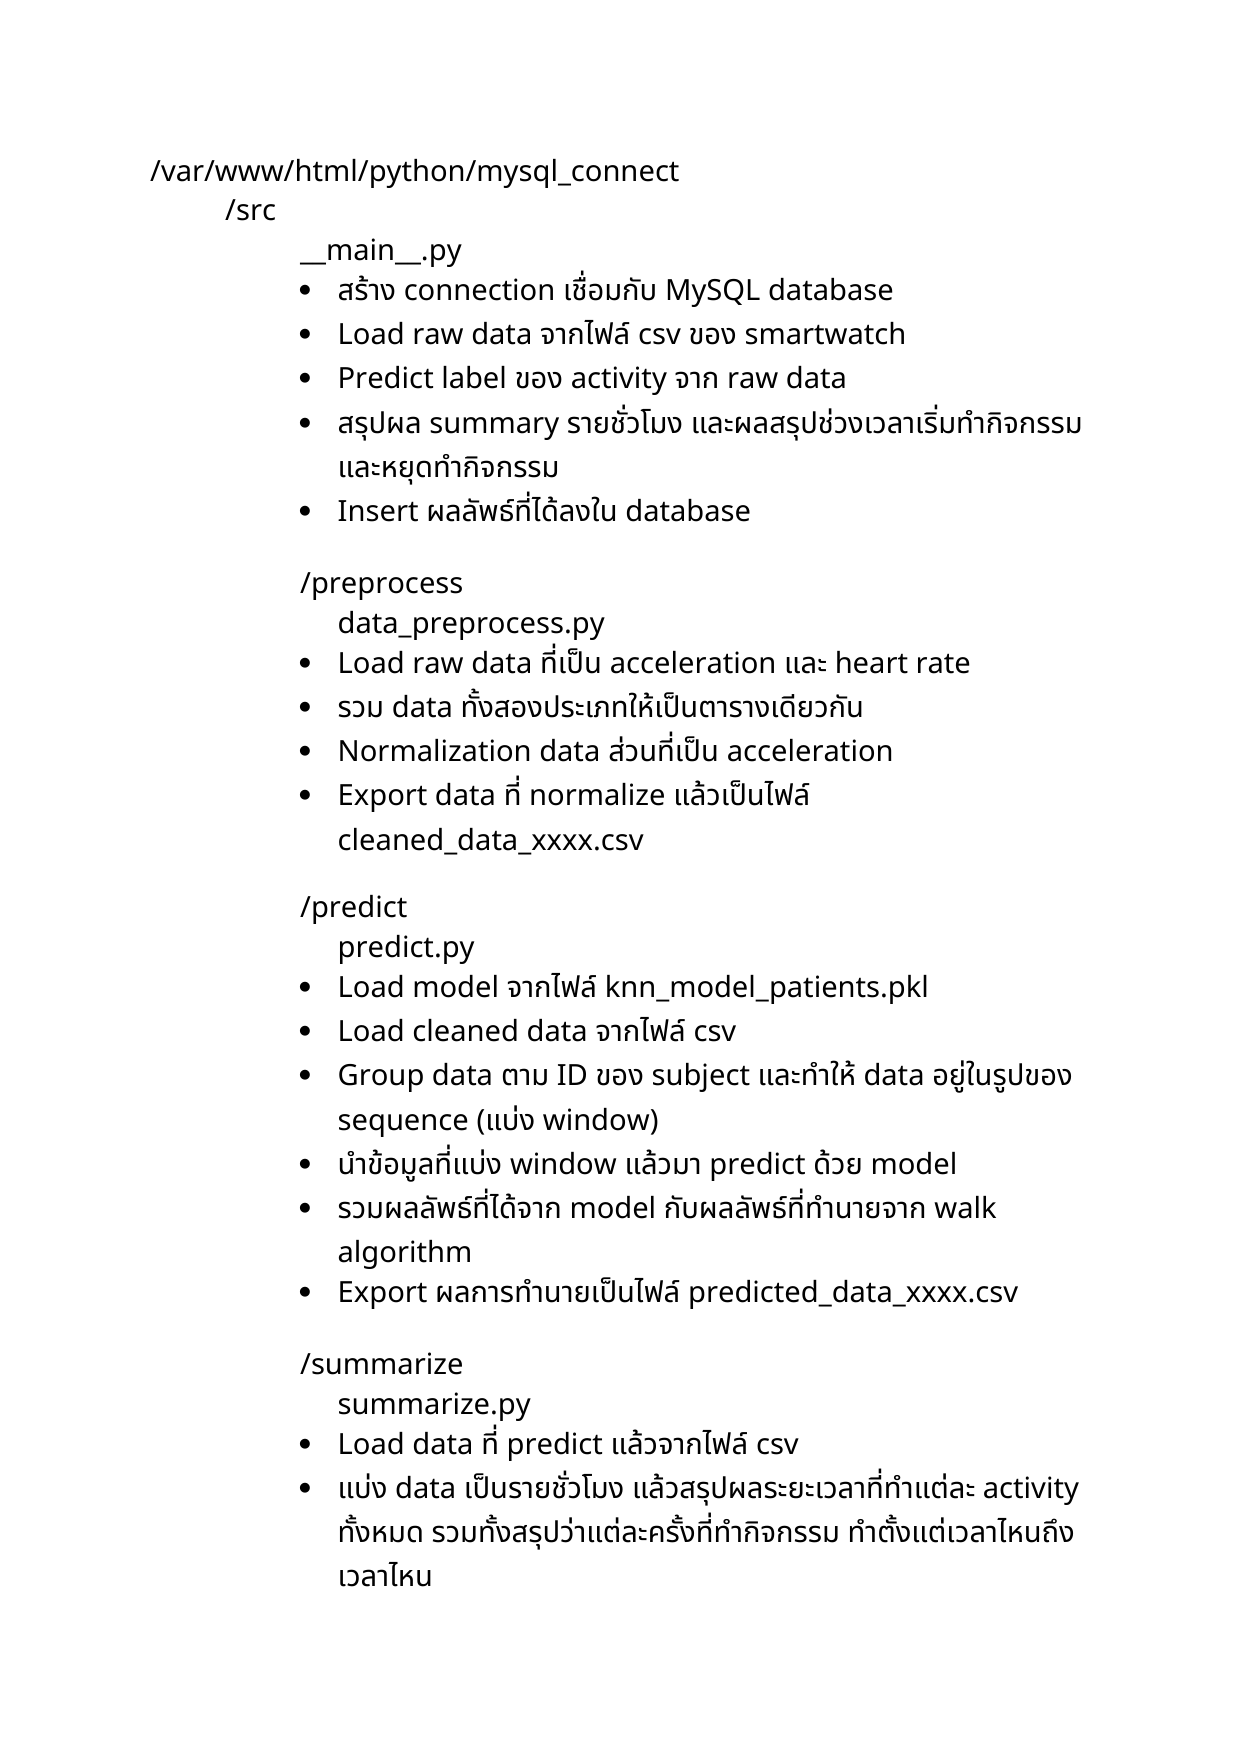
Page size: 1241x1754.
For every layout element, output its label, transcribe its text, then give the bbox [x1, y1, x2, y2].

text predict.py [262, 926, 1090, 966]
list รวม data ทั้งสองประเภทให้เป็นตารางเดียวกัน [300, 686, 1090, 730]
list Group data ตาม ID ของ subject และทำให้ data อยู่ในรูปของ sequence (แบ่ง window) [300, 1054, 1090, 1143]
list สรุปผล summary รายชั่วโมง และผลสรุปช่วงเวลาเริ่มทำกิจกรรม และหยุดทำกิจกรรม [300, 402, 1090, 490]
text /summarize [300, 1344, 1090, 1383]
list Predict label ของ activity จาก raw data [300, 358, 1090, 402]
text data_preprocess.py [262, 602, 1090, 642]
text /preprocess [225, 562, 1090, 602]
list Load model จากไฟล์ knn_model_patients.pkl [300, 966, 1090, 1010]
list Normalization data ส่วนที่เป็น acceleration [300, 730, 1090, 775]
list Export ผลการทำนายเป็นไฟล์ predicted_data_xxxx.csv [300, 1271, 1090, 1344]
list Load data ที่ predict แล้วจากไฟล์ csv [300, 1423, 1090, 1467]
list Load raw data จากไฟล์ csv ของ smartwatch [300, 313, 1090, 358]
text /var/www/html/python/mysql_connect [150, 150, 1090, 190]
text __main__.py [225, 229, 1090, 269]
list Insert ผลลัพธ์ที่ได้ลงใน database [300, 490, 1090, 562]
list นำข้อมูลที่แบ่ง window แล้วมา predict ด้วย model [300, 1143, 1090, 1187]
text summarize.py [262, 1383, 1090, 1423]
list Export data ที่ normalize แล้วเป็นไฟล์ cleaned_data_xxxx.csv [300, 775, 1090, 887]
text /src [150, 190, 1090, 229]
text /predict [225, 887, 1090, 926]
list Load cleaned data จากไฟล์ csv [300, 1010, 1090, 1054]
list Load raw data ที่เป็น acceleration และ heart rate [300, 642, 1090, 686]
list แบ่ง data เป็นรายชั่วโมง แล้วสรุปผลระยะเวลาที่ทำแต่ละ activity ทั้งหมด รวมทั้งสรุปว่าแต่ละครั้งที่ทำกิจกรรม ทำตั้งแต่เวลาไหนถึงเวลาไหน [300, 1467, 1090, 1600]
list รวมผลลัพธ์ที่ได้จาก model กับผลลัพธ์ที่ทำนายจาก walk algorithm [300, 1187, 1090, 1271]
list สร้าง connection เชื่อมกับ MySQL database [300, 269, 1090, 313]
